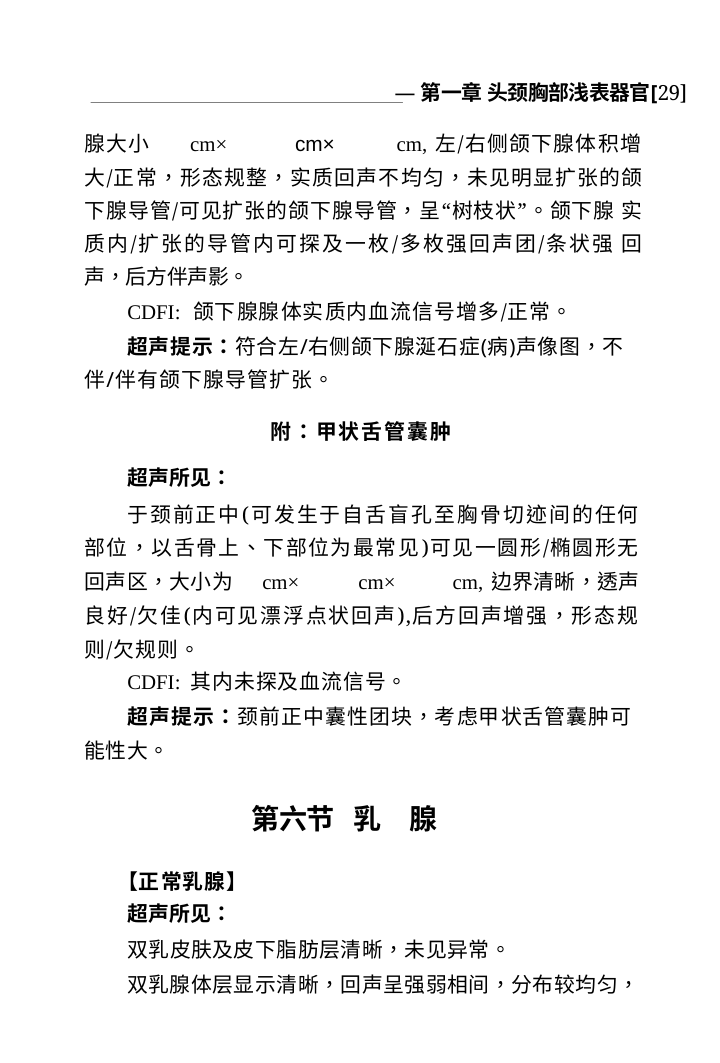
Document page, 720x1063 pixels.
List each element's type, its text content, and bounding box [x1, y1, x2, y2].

text 【正常乳腺】 [117, 869, 687, 895]
text 于颈前正中(可发生于自舌盲孔至胸骨切迹间的任何 部位，以舌骨上、下部位为最常见)可见一圆形/椭圆形无 回声区，大小为 cm× cm× cm, 边界清晰，透声 良好/欠佳(内可见漂浮点状回声),后方回声增强，形态规 则/欠规则。 [84, 500, 639, 663]
text 腺大小 cm× cm× cm, 左/右侧颌下腺体积增 大/正常，形态规整，实质回声不均匀，未见明显扩张的颌 下腺导管/可见扩张的颌下腺导管，呈“树枝状”。颌下腺 实质内/扩张的导管内可探及一枚/多枚强回声团/条状强 回声，后方伴声影。 [84, 129, 642, 291]
text 超声所见： [127, 465, 687, 491]
text 附：甲状舌管囊肿 [270, 419, 687, 445]
text 超声提示：符合左/右侧颌下腺涎石症(病)声像图，不 伴/伴有颌下腺导管扩张。 [84, 332, 637, 394]
text CDFI: 颌下腺腺体实质内血流信号增多/正常。 [127, 299, 687, 325]
text 双乳腺体层显示清晰，回声呈强弱相间，分布较均匀， [127, 971, 687, 997]
text 超声所见： [127, 901, 687, 927]
text 第六节 乳 腺 [251, 801, 687, 836]
text CDFI: 其内未探及血流信号。 [127, 669, 687, 695]
text 超声提示：颈前正中囊性团块，考虑甲状舌管囊肿可 能性大。 [84, 702, 636, 764]
text 双乳皮肤及皮下脂肪层清晰，未见异常。 [127, 937, 687, 963]
